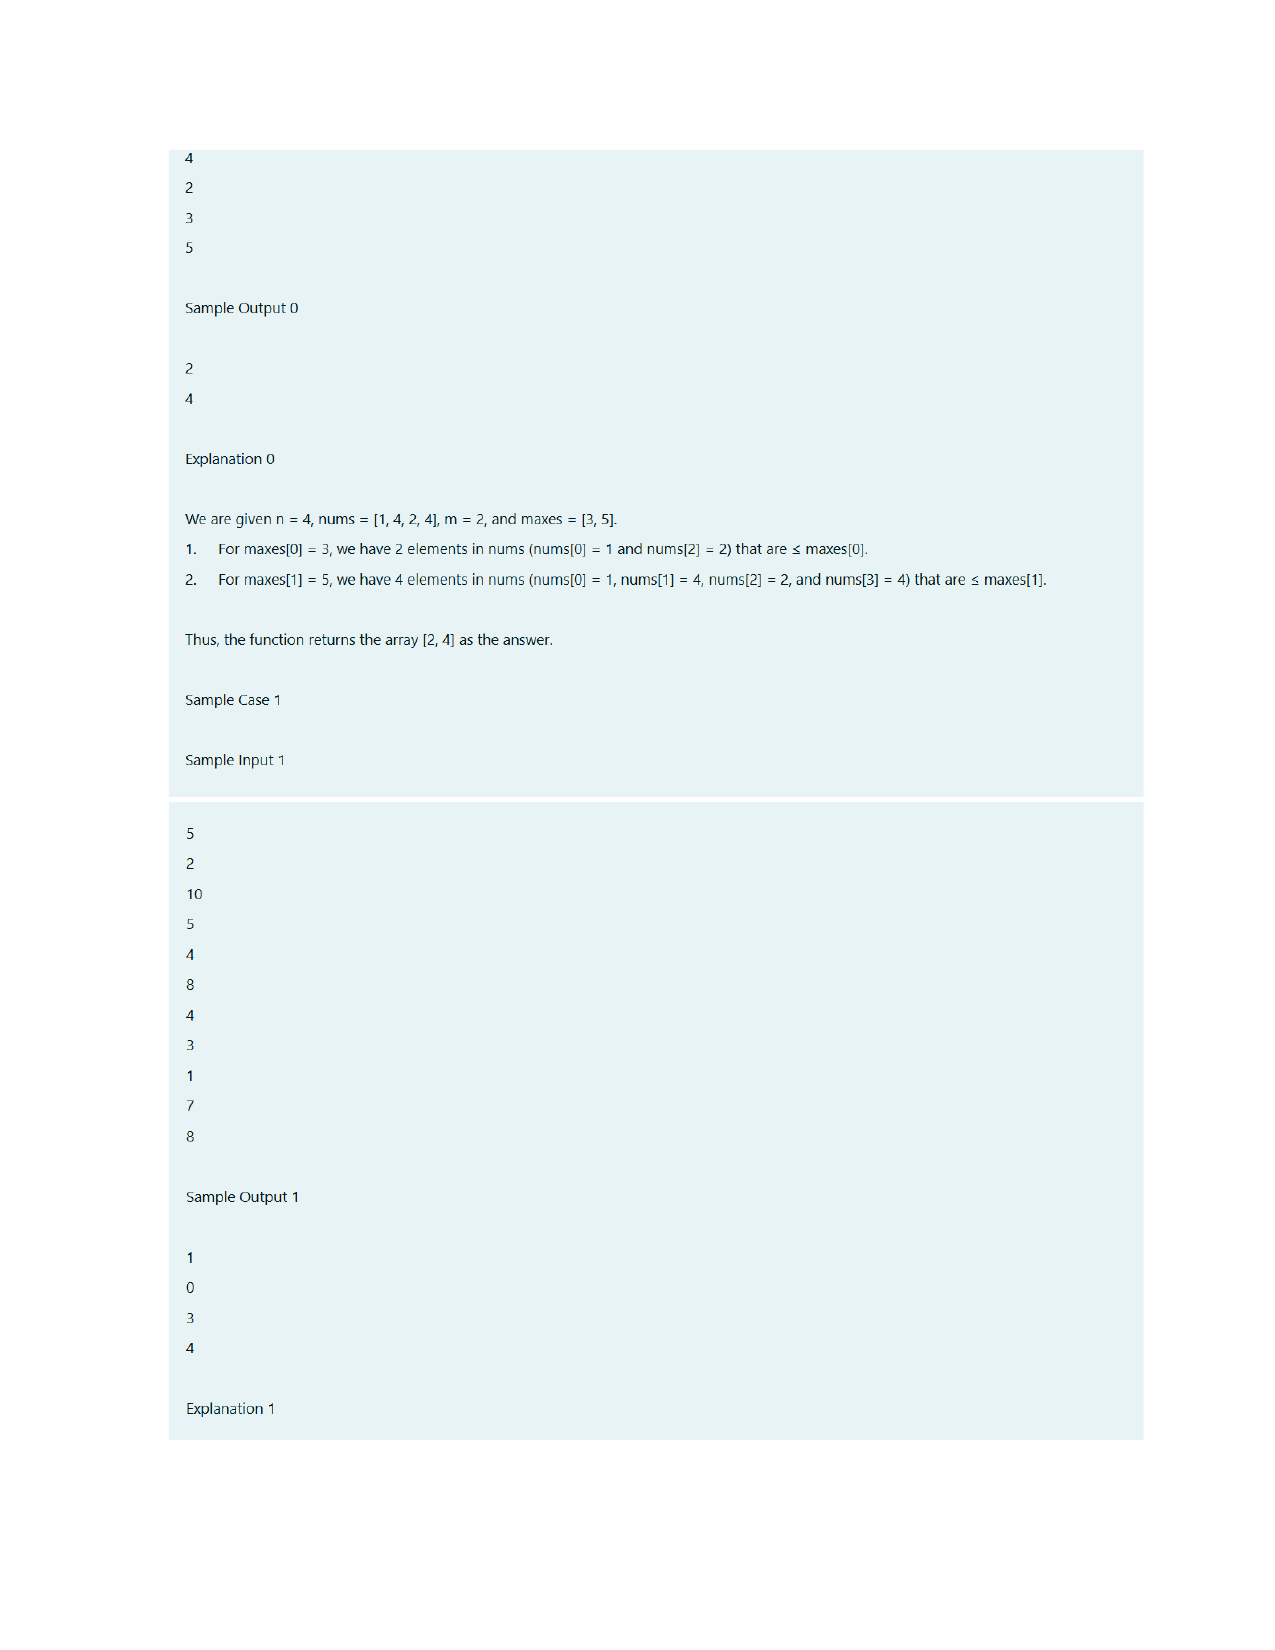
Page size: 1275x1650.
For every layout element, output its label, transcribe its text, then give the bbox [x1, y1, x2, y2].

text code: [150, 150, 1125, 1440]
